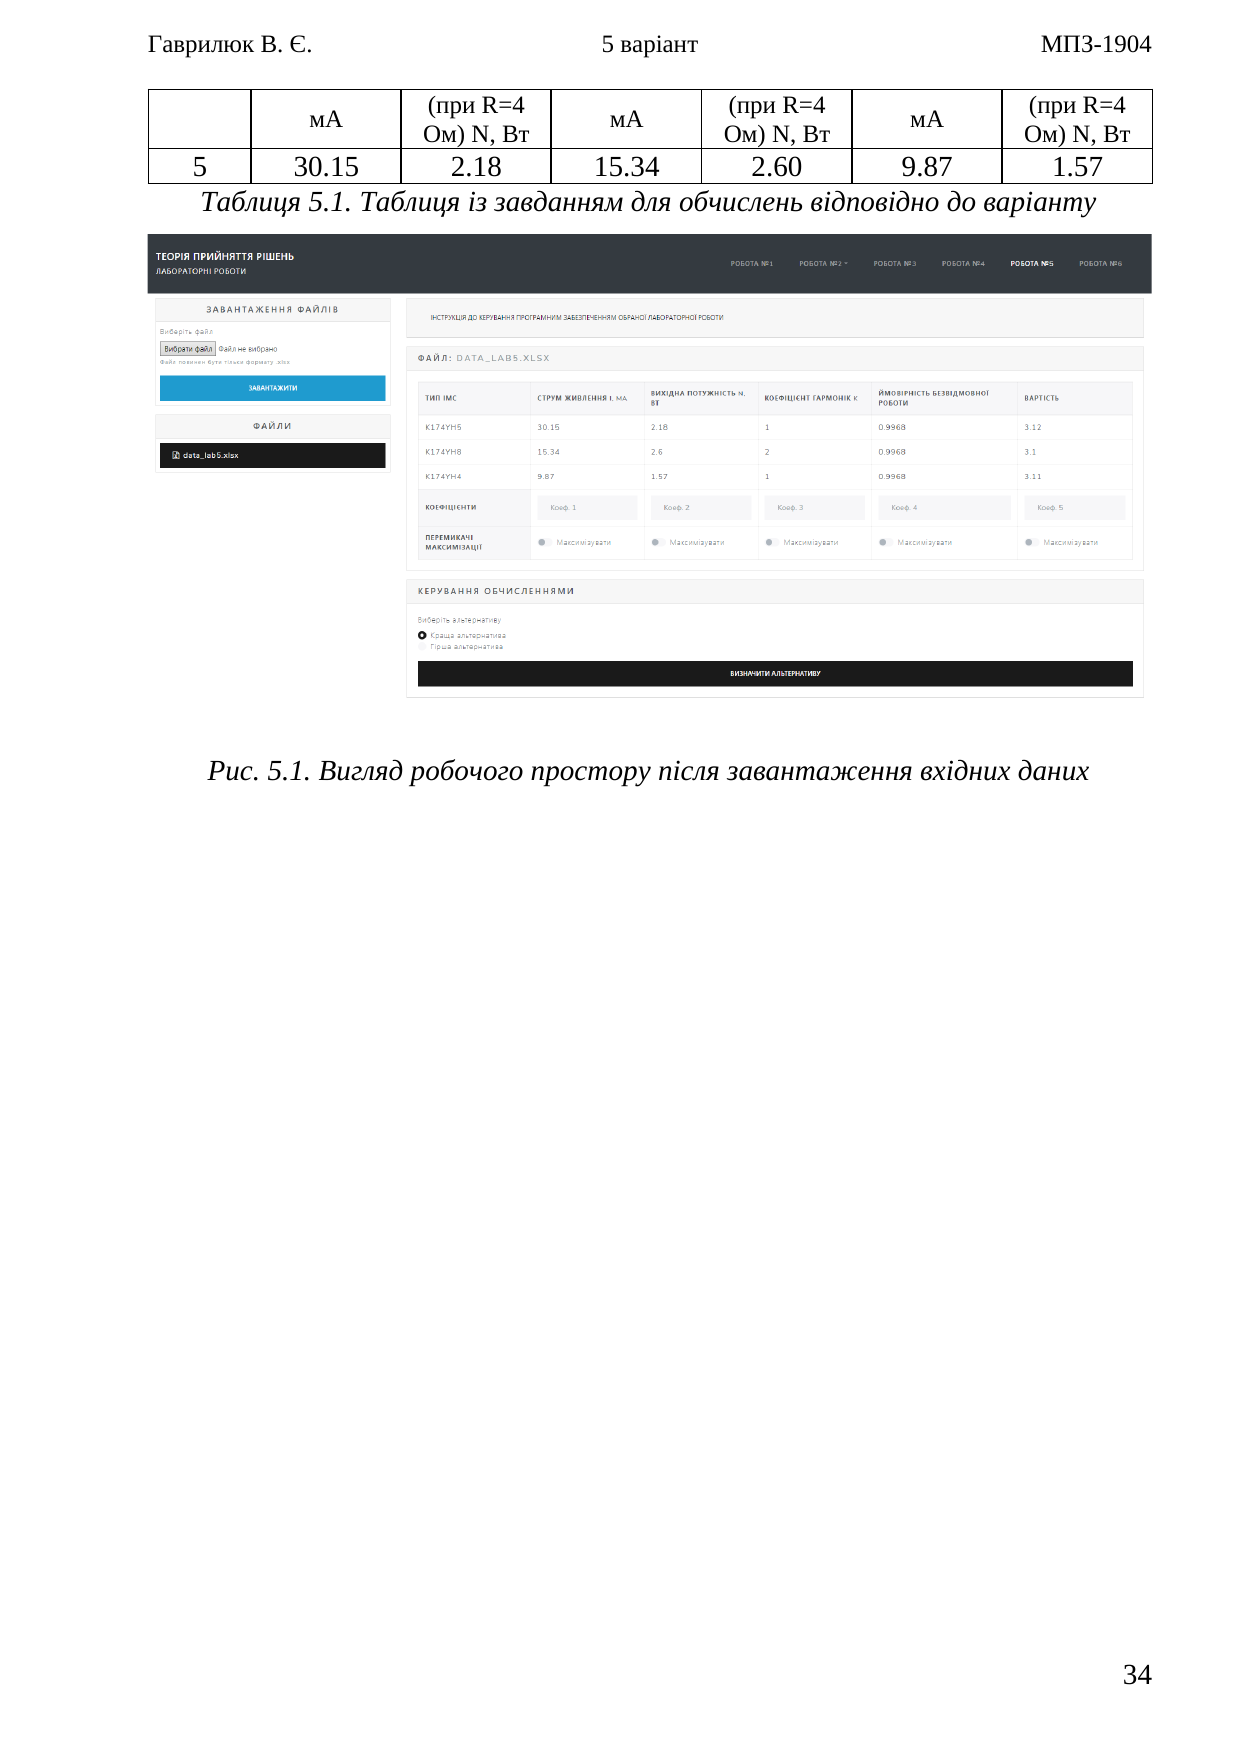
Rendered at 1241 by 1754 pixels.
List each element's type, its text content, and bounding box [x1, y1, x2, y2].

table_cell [1003, 90, 1152, 148]
table_cell 9.87 [853, 149, 1001, 183]
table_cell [853, 90, 1001, 148]
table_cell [402, 90, 550, 148]
table_cell 15.34 [552, 149, 701, 183]
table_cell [252, 90, 400, 148]
table_cell 1.57 [1003, 149, 1152, 183]
picture [147, 234, 1152, 736]
table_cell 5 [149, 149, 250, 183]
table_cell 30.15 [252, 149, 400, 183]
table_cell 2.18 [402, 149, 550, 183]
text Таблиця 5.1. Таблиця із завданням для обчислень відповідно до варіанту [148, 184, 1152, 218]
table_cell 2.60 [702, 149, 851, 183]
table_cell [552, 90, 701, 148]
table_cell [702, 90, 851, 148]
text Рис. 5.1. Вигляд робочого простору після завантаження вхідних даних [148, 753, 1152, 786]
